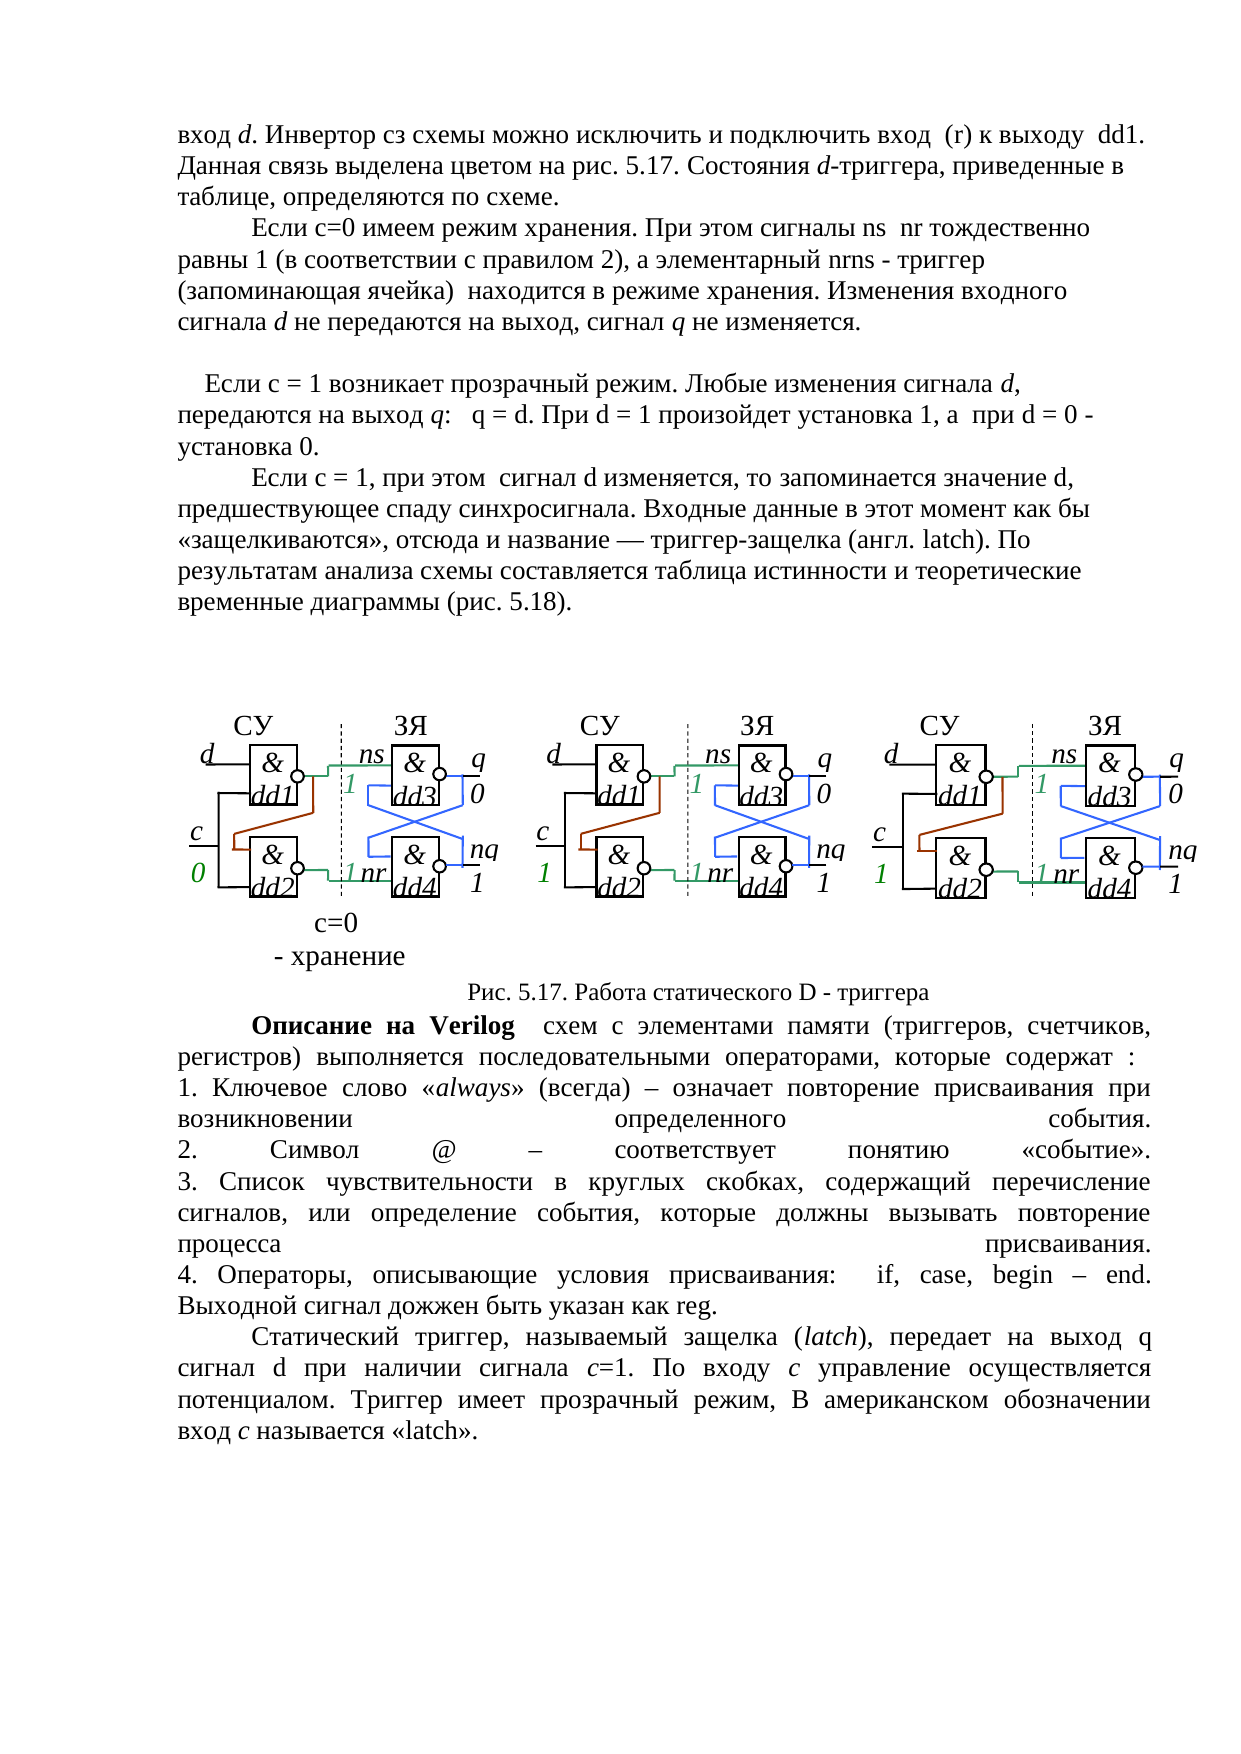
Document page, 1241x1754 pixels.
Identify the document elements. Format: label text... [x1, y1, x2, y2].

text Описание на Verilog схем с элементами памяти (триггеров, счетчиков, регистров) выполняется последовательными операторами, которые содержат : 1. Ключевое слово «always» (всегда) – означает повторение присваивания при возникновении определенного события. 2. Символ @ – соответствует понятию «событие». 3. Список чувствительности в круглых скобках, содержащий перечисление сигналов, или определение события, которые должны вызывать повторение процесса присваивания. 4. Операторы, описывающие условия присваивания: if, case, begin – end. Выходной сигнал дожжен быть указан как reg. [177, 679, 1152, 1320]
text Если c=0 имеем режим хранения. При этом сигналы ns nr тождественно равны 1 (в соответствии с правилом 2), а элементарный nrns - триггер (запоминающая ячейка) находится в режиме хранения. Изменения входного сигнала d не передаются на выход, сигнал q не изменяется. [177, 212, 1152, 336]
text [177, 118, 1152, 212]
text Если с = 1, при этом сигнал d изменяется, то запоминается значение d, предшествующее спаду синхросигнала. Входные данные в этот момент как бы «защелкиваются», отсюда и название — триггер-защелка (англ. latch). По результатам анализа схемы составляется таблица истинности и теоретические временные диаграммы (рис. 5.18). [177, 461, 1152, 616]
text Если с = 1 возникает прозрачный режим. Любые изменения сигнала d, передаются на выход q: q = d. При d = 1 произойдет установка 1, а при d = 0 - установка 0. [177, 336, 1152, 461]
text Статический триггер, называемый защелка (latch), передает на выход q сигнал d при наличии сигнала c=1. По входу c управление осуществляется потенциалом. Триггер имеет прозрачный режим, В американском обозначении вход c называется «latch». [177, 1320, 1152, 1445]
